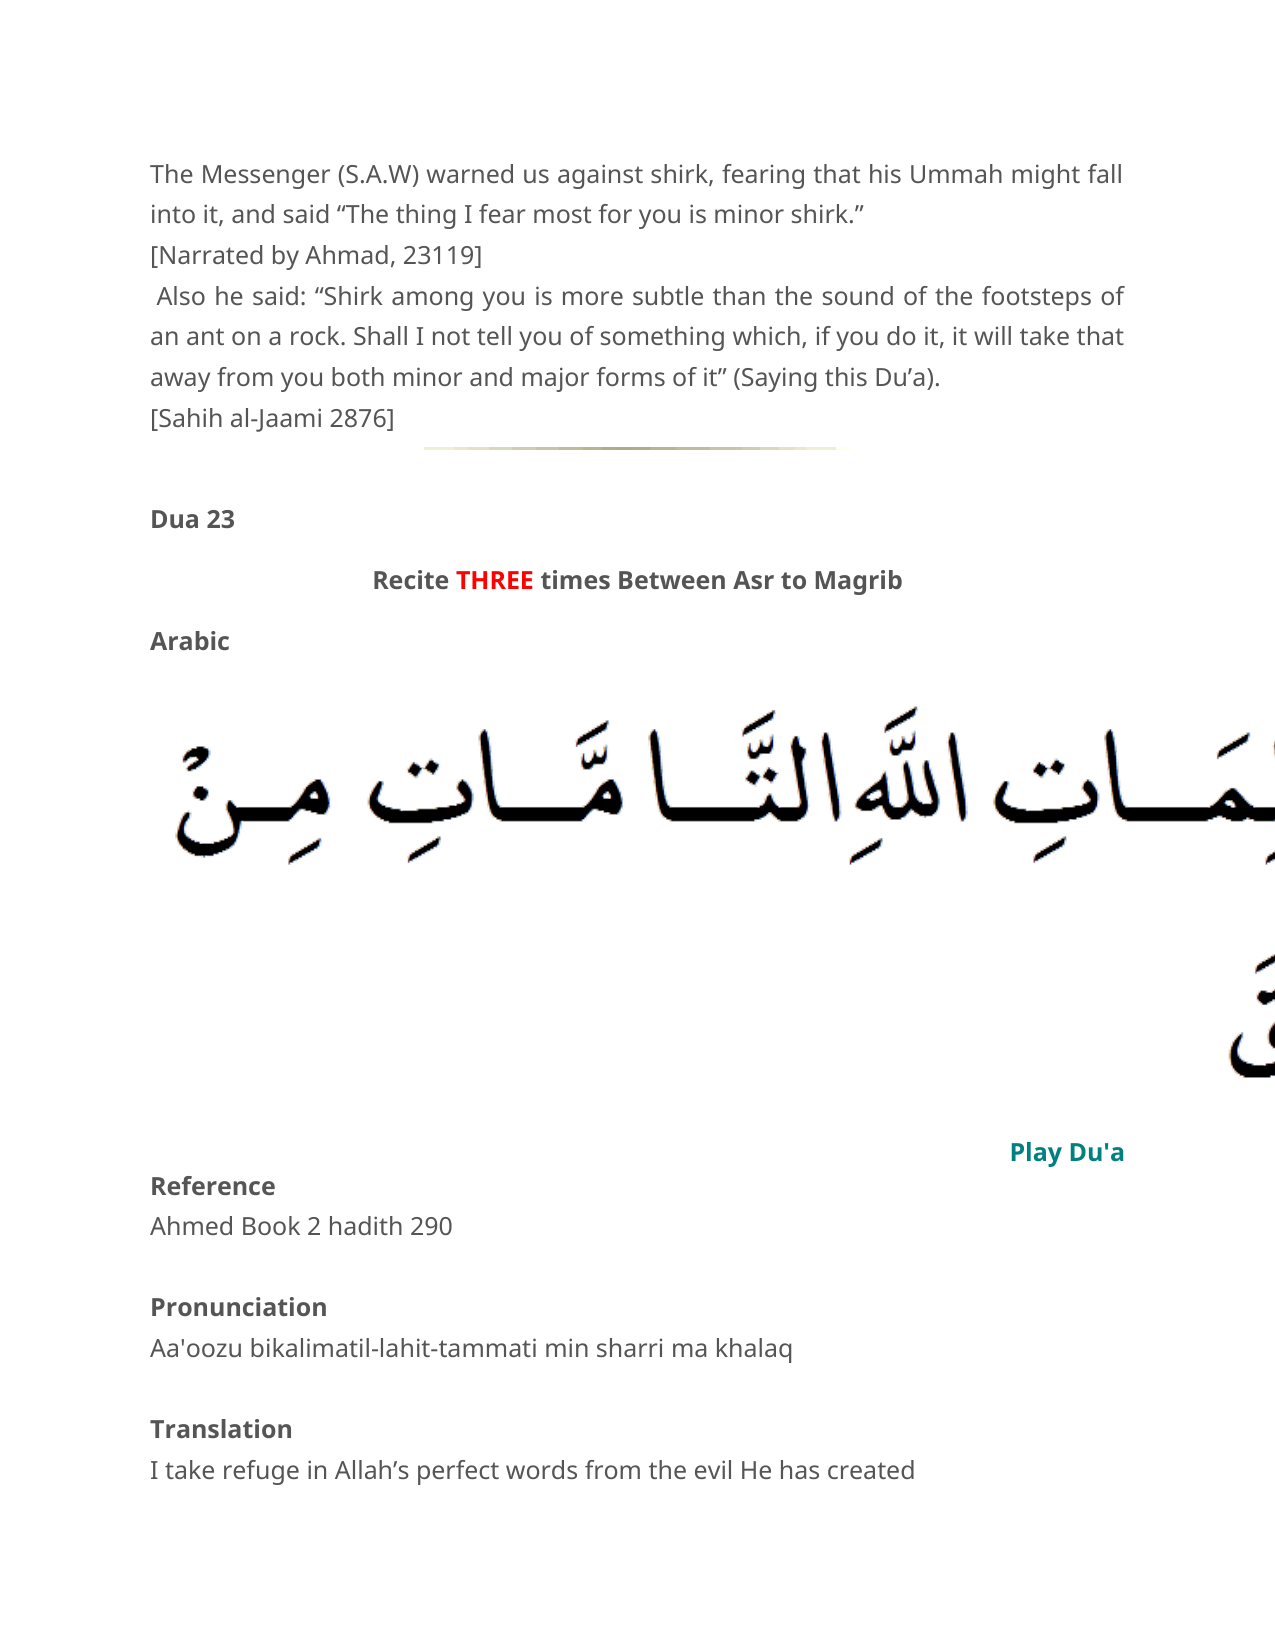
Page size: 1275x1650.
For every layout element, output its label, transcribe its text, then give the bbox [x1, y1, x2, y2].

text Also he said: “Shirk among you is more subtle than the sound of the footsteps of an ant on a rock. Shall I not tell you of something which, if you do it, it will take that away from you both minor and major forms of it” (Saying this Du’a). [150, 272, 1125, 394]
text Pronunciation [150, 1283, 1125, 1324]
text Translation [150, 1405, 1125, 1446]
text [Narrated by Ahmad, 23119] [150, 231, 1125, 272]
picture [150, 657, 1275, 1128]
text I take refuge in Allah’s perfect words from the evil He has created [150, 1446, 1125, 1487]
text Aa'oozu bikalimatil-lahit-tammati min sharri ma khalaq [150, 1324, 1125, 1365]
text Arabic [150, 617, 1125, 657]
text Reference [150, 1168, 1125, 1202]
text Play Du'a [150, 1128, 1125, 1168]
text Ahmed Book 2 hadith 290 [150, 1202, 1125, 1243]
text Recite THREE times Between Asr to Magrib [150, 556, 1125, 597]
text Dua 23 [150, 495, 1125, 536]
text The Messenger (S.A.W) warned us against shirk, fearing that his Ummah might fall into it, and said “The thing I fear most for you is minor shirk.” [150, 150, 1125, 231]
text [Sahih al-Jaami 2876] [150, 394, 1125, 434]
